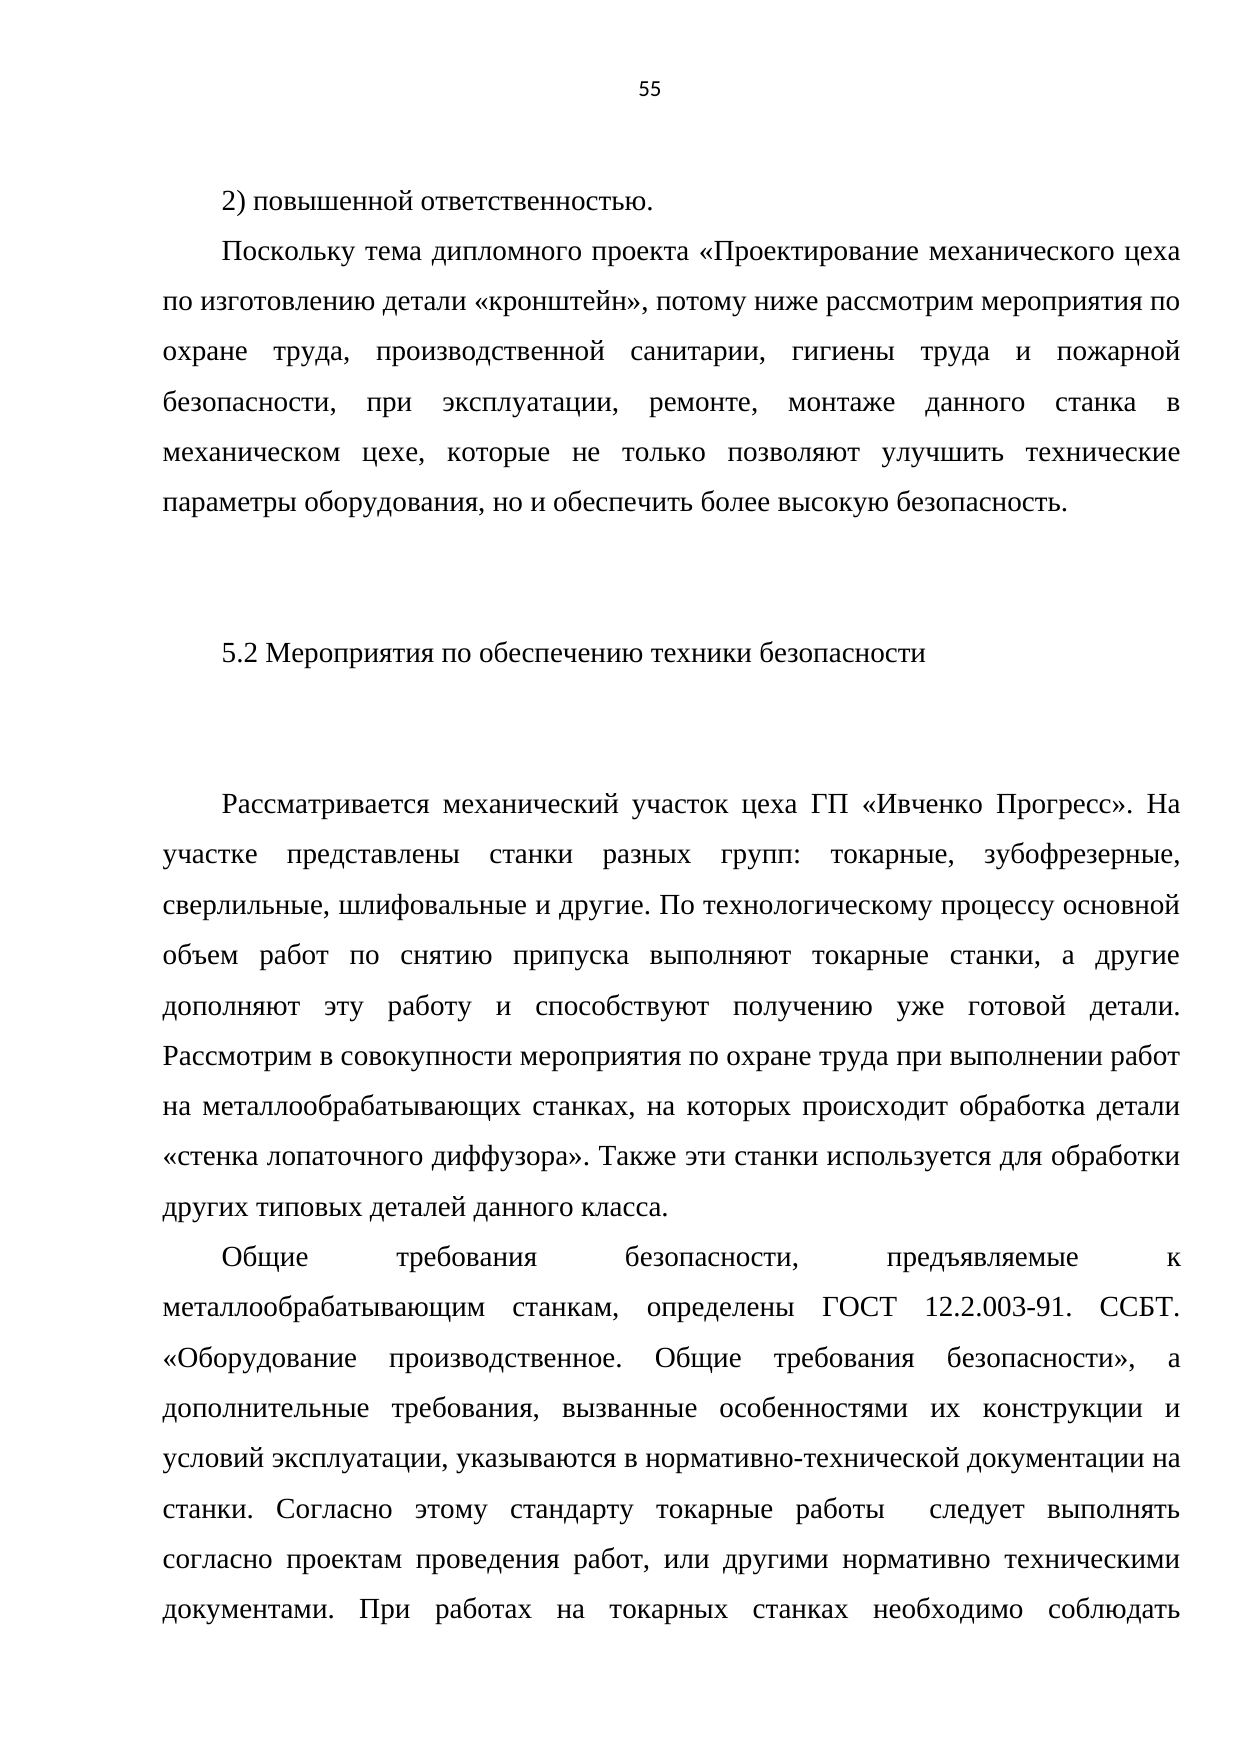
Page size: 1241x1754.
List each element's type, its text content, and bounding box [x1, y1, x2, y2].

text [162, 1239, 1181, 1625]
text 5.2 Мероприятия по обеспечению техники безопасности [162, 635, 1152, 669]
text Поскольку тема дипломного проекта «Проектирование механического цеха по изготовлению детали «кронштейн», потому ниже рассмотрим мероприятия по охране труда, производственной санитарии, гигиены труда и пожарной безопасности, при эксплуатации, ремонте, монтаже данного станка в механическом цехе, которые не только позволяют улучшить технические параметры оборудования, но и обеспечить более высокую безопасность. [162, 233, 1181, 518]
text 2) повышенной ответственностью. [162, 183, 1181, 216]
text Рассматривается механический участок цеха ГП «Ивченко Прогресс». На участке представлены станки разных групп: токарные, зубофрезерные, сверлильные, шлифовальные и другие. По технологическому процессу основной объем работ по снятию припуска выполняют токарные станки, а другие дополняют эту работу и способствуют получению уже готовой детали. Рассмотрим в совокупности мероприятия по охране труда при выполнении работ на металлообрабатывающих станках, на которых происходит обработка детали «стенка лопаточного диффузора». Также эти станки используется для обработки других типовых деталей данного класса. [162, 786, 1181, 1222]
